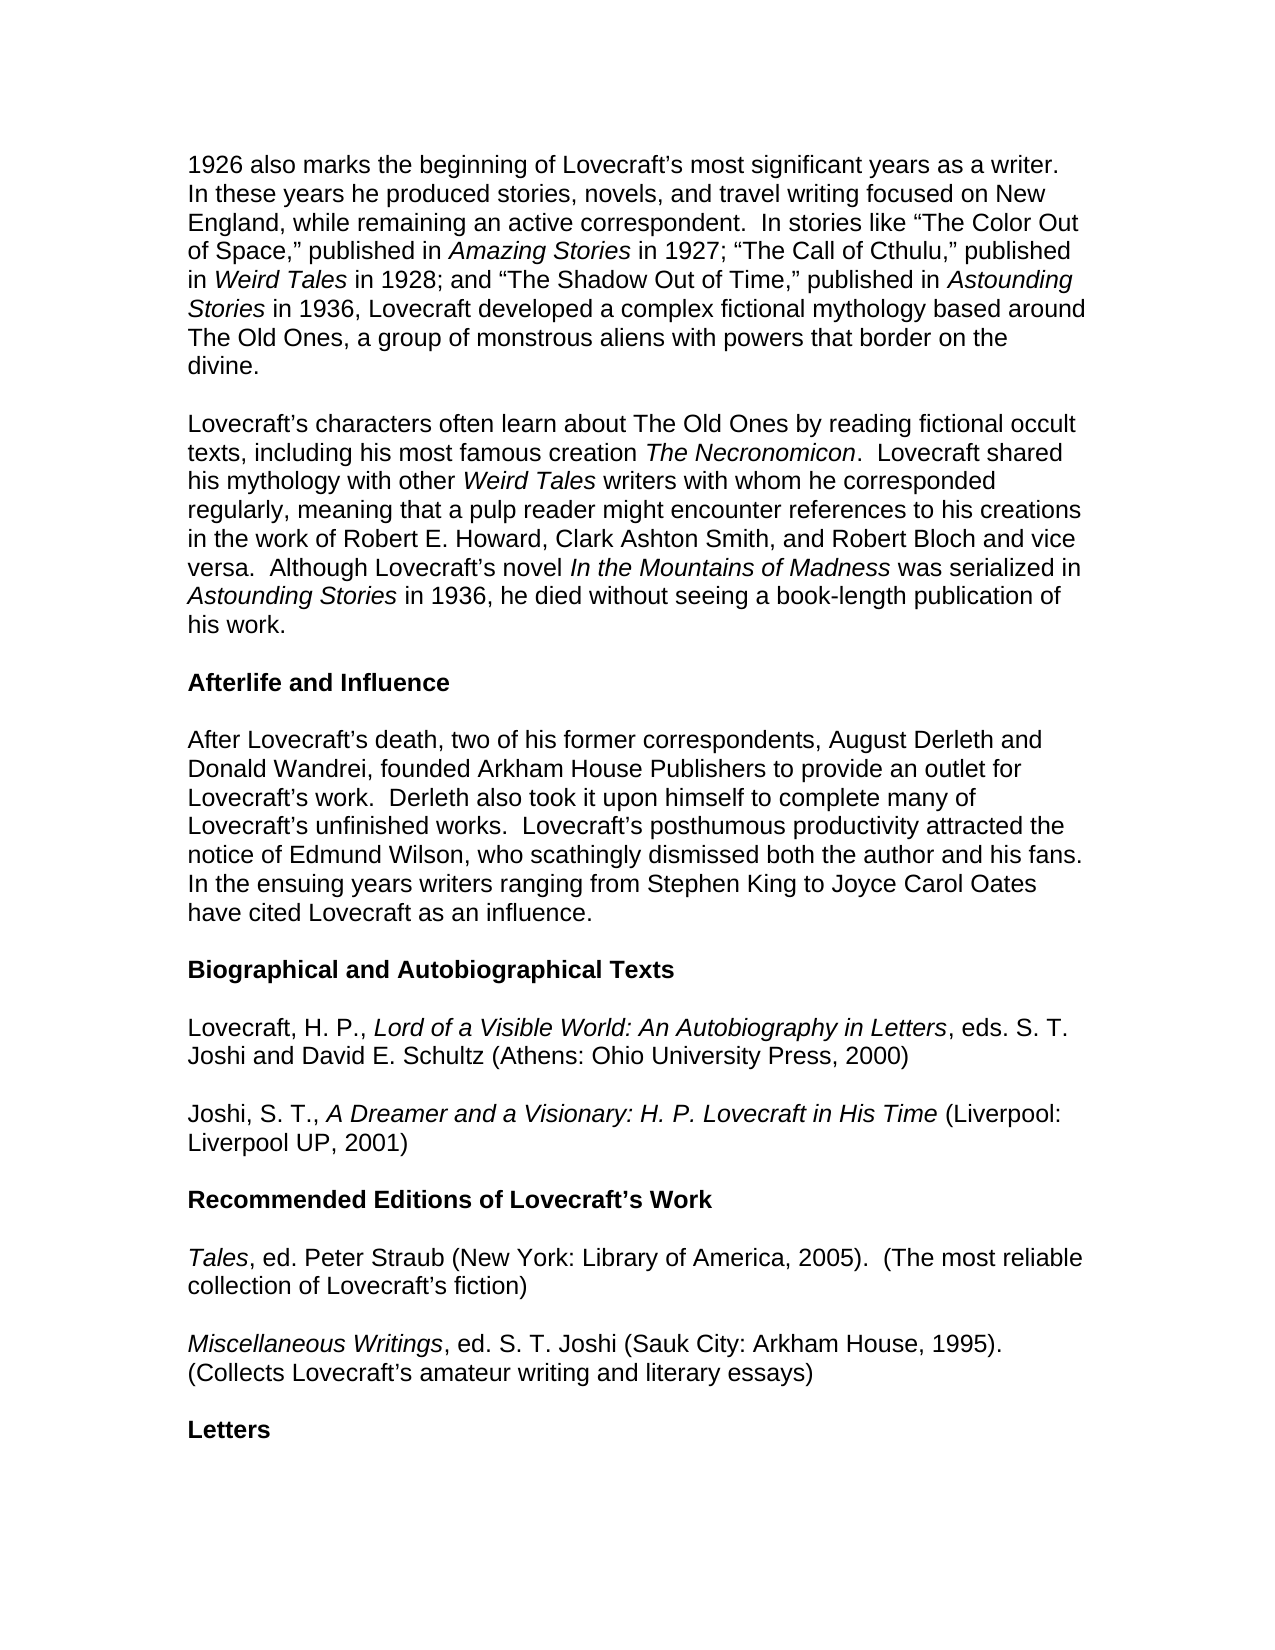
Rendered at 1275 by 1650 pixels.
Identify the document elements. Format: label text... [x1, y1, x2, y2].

text Afterlife and Influence [187, 667, 1087, 696]
text Joshi, S. T., A Dreamer and a Visionary: H. P. Lovecraft in His Time (Liverpool: Liverpool UP, 2001) [187, 1099, 1087, 1156]
text After Lovecraft’s death, two of his former correspondents, August Derleth and Donald Wandrei, founded Arkham House Publishers to provide an outlet for Lovecraft’s work. Derleth also took it upon himself to complete many of Lovecraft’s unfinished works. Lovecraft’s posthumous productivity attracted the notice of Edmund Wilson, who scathingly dismissed both the author and his fans. In the ensuing years writers ranging from Stephen King to Joyce Carol Oates have cited Lovecraft as an influence. [187, 725, 1087, 926]
text Letters [187, 1415, 1087, 1444]
text Lovecraft’s characters often learn about The Old Ones by reading fictional occult texts, including his most famous creation The Necronomicon. Lovecraft shared his mythology with other Weird Tales writers with whom he corresponded regularly, meaning that a pulp reader might encounter references to his creations in the work of Robert E. Howard, Clark Ashton Smith, and Robert Bloch and vice versa. Although Lovecraft’s novel In the Mountains of Madness was serialized in Astounding Stories in 1936, he died without seeing a book-length publication of his work. [187, 409, 1087, 639]
text Miscellaneous Writings, ed. S. T. Joshi (Sauk City: Arkham House, 1995). (Collects Lovecraft’s amateur writing and literary essays) [187, 1329, 1087, 1386]
text Biographical and Autobiographical Texts [187, 955, 1087, 984]
text 1926 also marks the beginning of Lovecraft’s most significant years as a writer. In these years he produced stories, novels, and travel writing focused on New England, while remaining an active correspondent. In stories like “The Color Out of Space,” published in Amazing Stories in 1927; “The Call of Cthulu,” published in Weird Tales in 1928; and “The Shadow Out of Time,” published in Astounding Stories in 1936, Lovecraft developed a complex fictional mythology based around The Old Ones, a group of monstrous aliens with powers that border on the divine. [187, 150, 1087, 380]
text Lovecraft, H. P., Lord of a Visible World: An Autobiography in Letters, eds. S. T. Joshi and David E. Schultz (Athens: Ohio University Press, 2000) [187, 1012, 1087, 1070]
text Recommended Editions of Lovecraft’s Work [187, 1185, 1087, 1214]
text Tales, ed. Peter Straub (New York: Library of America, 2005). (The most reliable collection of Lovecraft’s fiction) [187, 1242, 1087, 1300]
